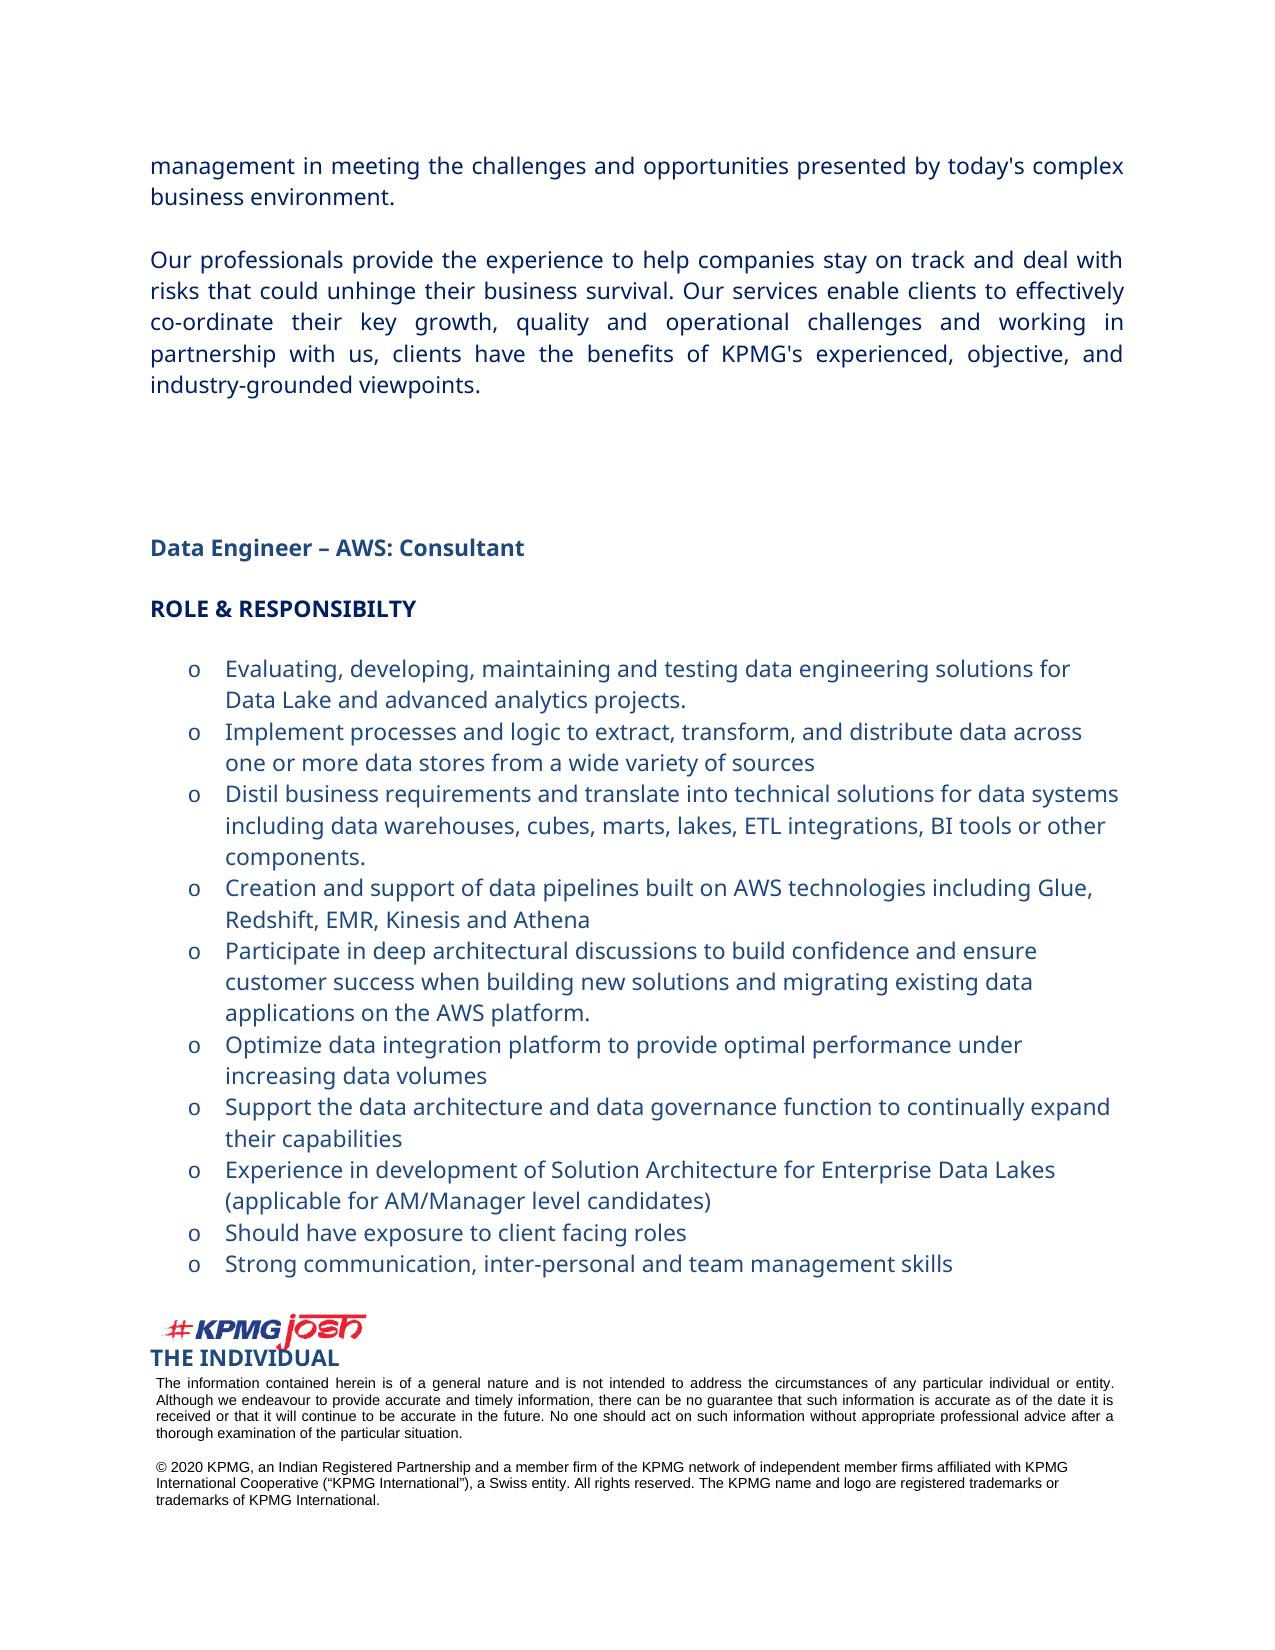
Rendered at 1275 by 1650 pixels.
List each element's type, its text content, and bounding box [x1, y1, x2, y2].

list Distil business requirements and translate into technical solutions for data systems including data warehouses, cubes, marts, lakes, ETL integrations, BI tools or other components. [187, 778, 1125, 872]
text Our professionals provide the experience to help companies stay on track and deal with risks that could unhinge their business survival. Our services enable clients to effectively co-ordinate their key growth, quality and operational challenges and working in partnership with us, clients have the benefits of KPMG's experienced, objective, and industry-grounded viewpoints. [150, 244, 1125, 400]
list Evaluating, developing, maintaining and testing data engineering solutions for Data Lake and advanced analytics projects. [187, 653, 1125, 716]
list Participate in deep architectural discussions to build confidence and ensure customer success when building new solutions and migrating existing data applications on the AWS platform. [187, 935, 1125, 1029]
list Should have exposure to client facing roles [187, 1216, 1125, 1248]
text Role & REsPonsibilty [150, 593, 1125, 624]
picture [150, 1303, 377, 1342]
list Implement processes and logic to extract, transform, and distribute data across one or more data stores from a wide variety of sources [187, 716, 1125, 778]
list Optimize data integration platform to provide optimal performance under increasing data volumes [187, 1029, 1125, 1091]
list Creation and support of data pipelines built on AWS technologies including Glue, Redshift, EMR, Kinesis and Athena [187, 872, 1125, 935]
text Data Engineer – AWS: Consultant [150, 532, 1125, 563]
list Support the data architecture and data governance function to continually expand their capabilities [187, 1091, 1125, 1154]
list Experience in development of Solution Architecture for Enterprise Data Lakes (applicable for AM/Manager level candidates) [187, 1154, 1125, 1216]
text THE INDIVIDUAL [150, 1342, 1125, 1373]
list Strong communication, inter-personal and team management skills [187, 1248, 1125, 1279]
